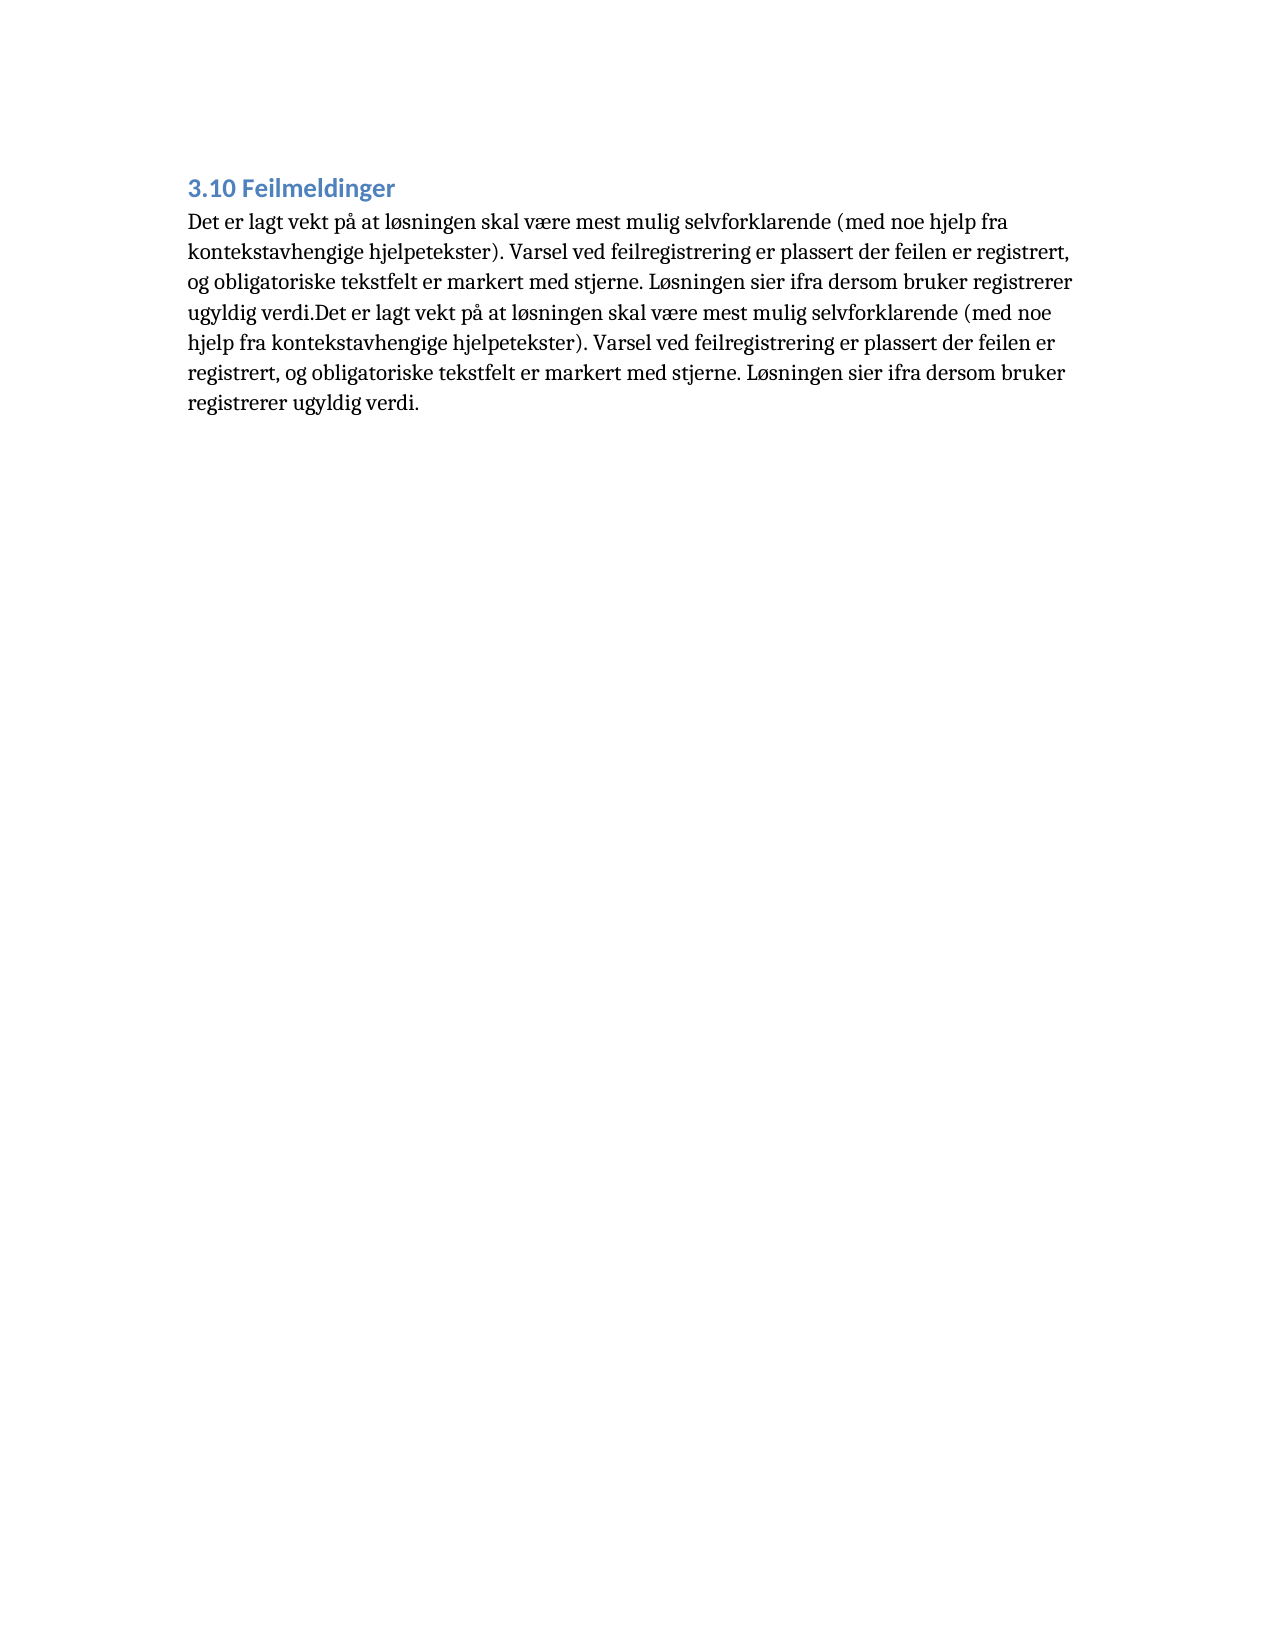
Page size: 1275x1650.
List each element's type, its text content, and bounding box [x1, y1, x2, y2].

subtitle 3.10 Feilmeldinger [187, 171, 1087, 204]
text Det er lagt vekt på at løsningen skal være mest mulig selvforklarende (med noe hjelp fra kontekstavhengige hjelpetekster). Varsel ved feilregistrering er plassert der feilen er registrert, og obligatoriske tekstfelt er markert med stjerne. Løsningen sier ifra dersom bruker registrerer ugyldig verdi.Det er lagt vekt på at løsningen skal være mest mulig selvforklarende (med noe hjelp fra kontekstavhengige hjelpetekster). Varsel ved feilregistrering er plassert der feilen er registrert, og obligatoriske tekstfelt er markert med stjerne. Løsningen sier ifra dersom bruker registrerer ugyldig verdi. [187, 209, 1087, 416]
